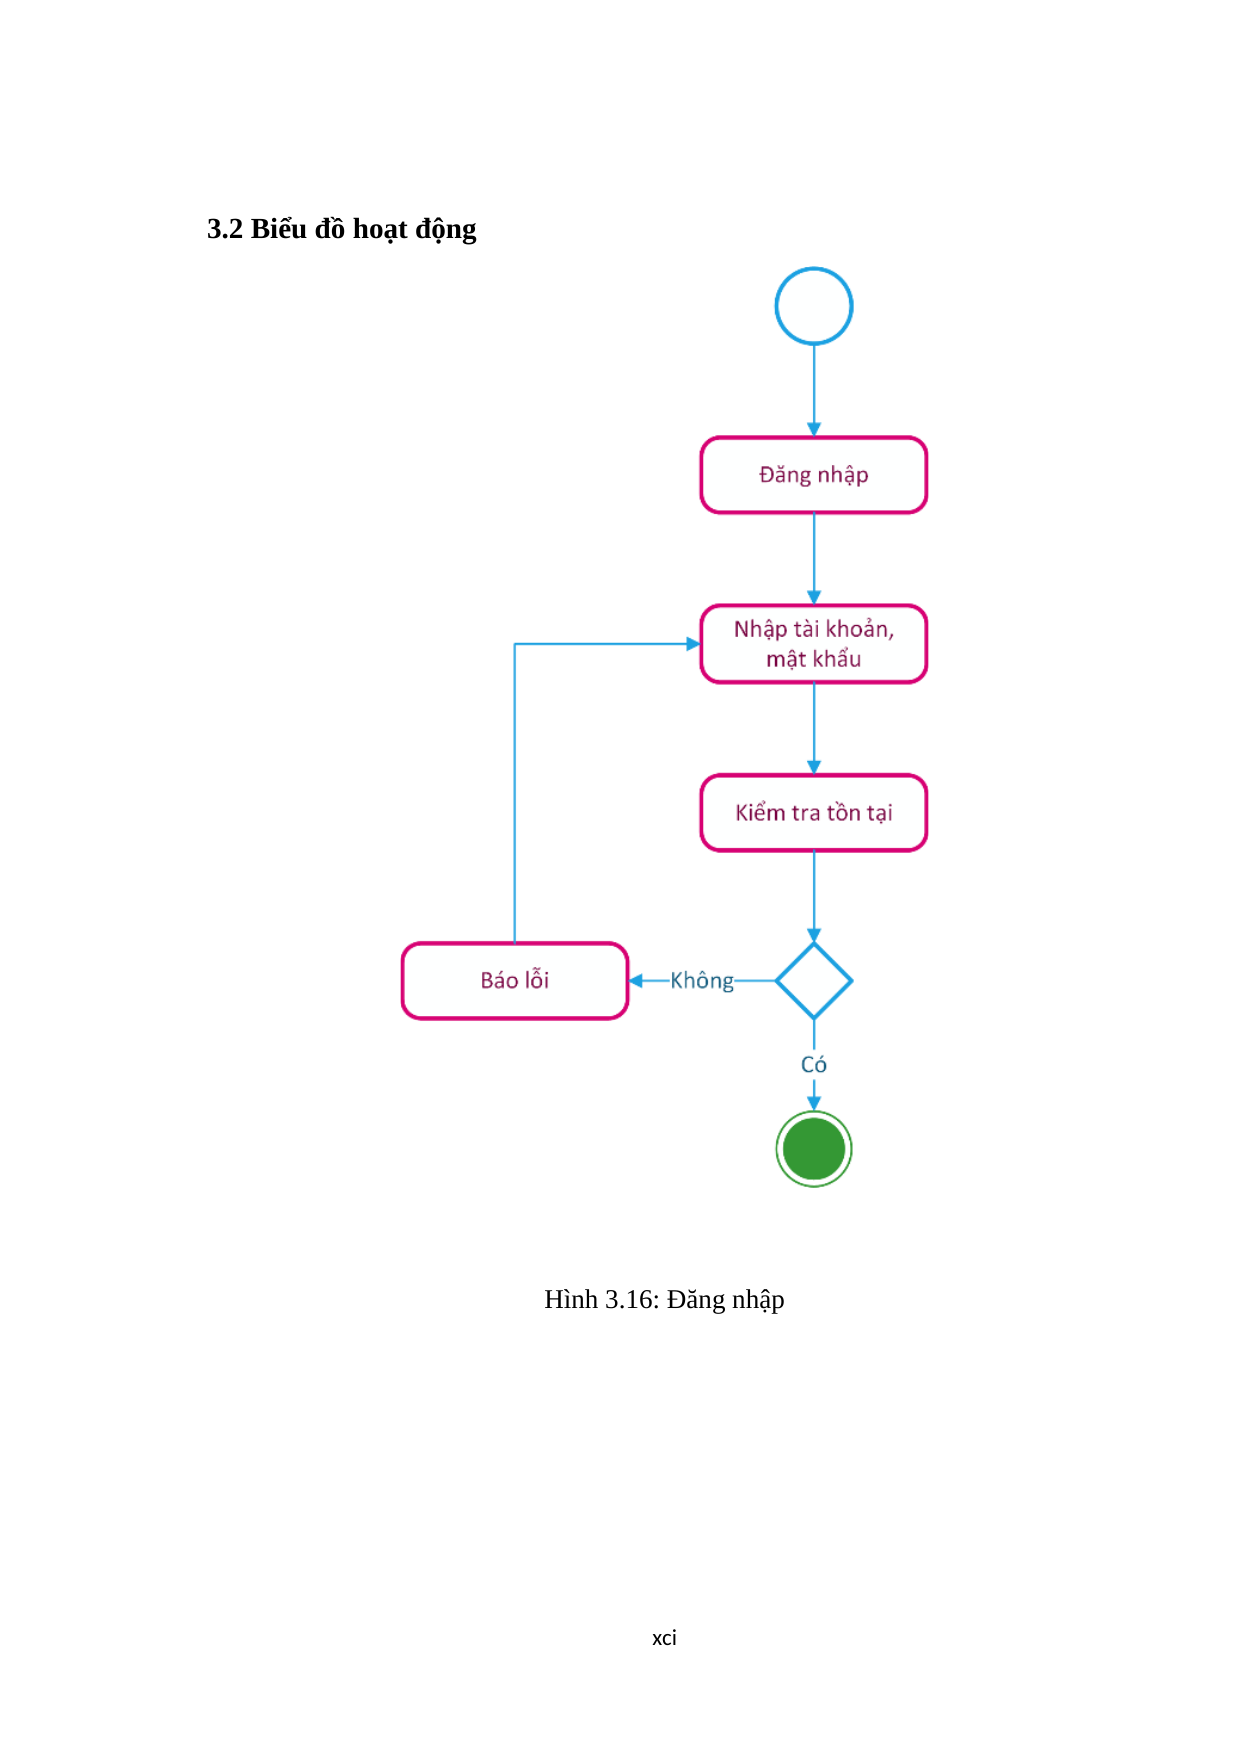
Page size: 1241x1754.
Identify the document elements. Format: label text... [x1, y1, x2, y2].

subtitle 3.2 Biểu đồ hoạt động [207, 211, 1122, 244]
picture [400, 266, 929, 1188]
